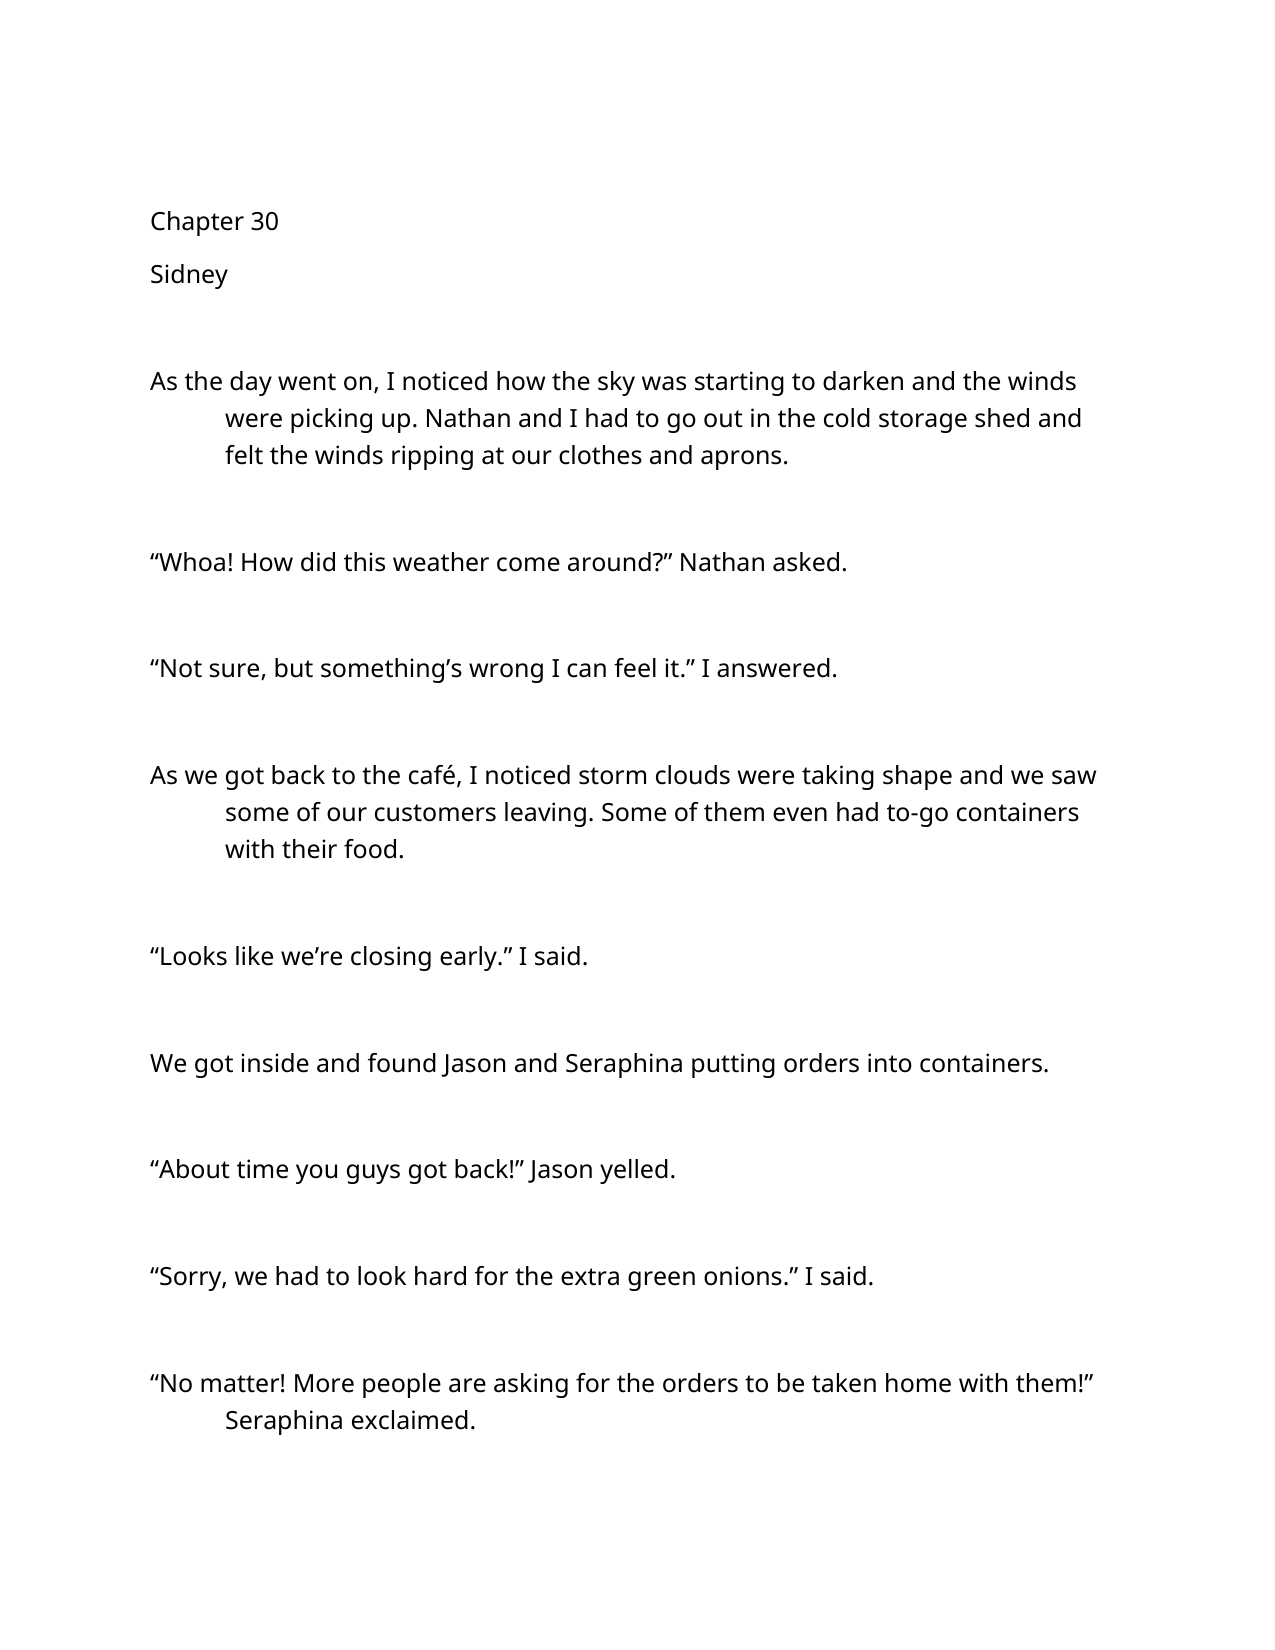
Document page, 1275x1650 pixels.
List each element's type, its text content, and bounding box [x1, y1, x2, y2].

text “Whoa! How did this weather come around?” Nathan asked. [150, 544, 1125, 578]
text “Not sure, but something’s wrong I can feel it.” I answered. [150, 651, 1125, 685]
text Chapter 30 [150, 203, 1125, 237]
text “Looks like we’re closing early.” I said. [150, 938, 1125, 972]
text Sidney [150, 257, 1125, 291]
text As the day went on, I noticed how the sky was starting to darken and the winds were picking up. Nathan and I had to go out in the cold storage shed and felt the winds ripping at our clothes and aprons. [150, 364, 1125, 471]
text We got inside and found Jason and Seraphina putting orders into containers. [150, 1045, 1125, 1079]
text “No matter! More people are asking for the orders to be taken home with them!” Seraphina exclaimed. [150, 1366, 1125, 1437]
text As we got back to the café, I noticed storm clouds were taking shape and we saw some of our customers leaving. Some of them even had to-go containers with their food. [150, 758, 1125, 866]
text “Sorry, we had to look hard for the extra green onions.” I said. [150, 1259, 1125, 1293]
text “About time you guys got back!” Jason yelled. [150, 1152, 1125, 1186]
